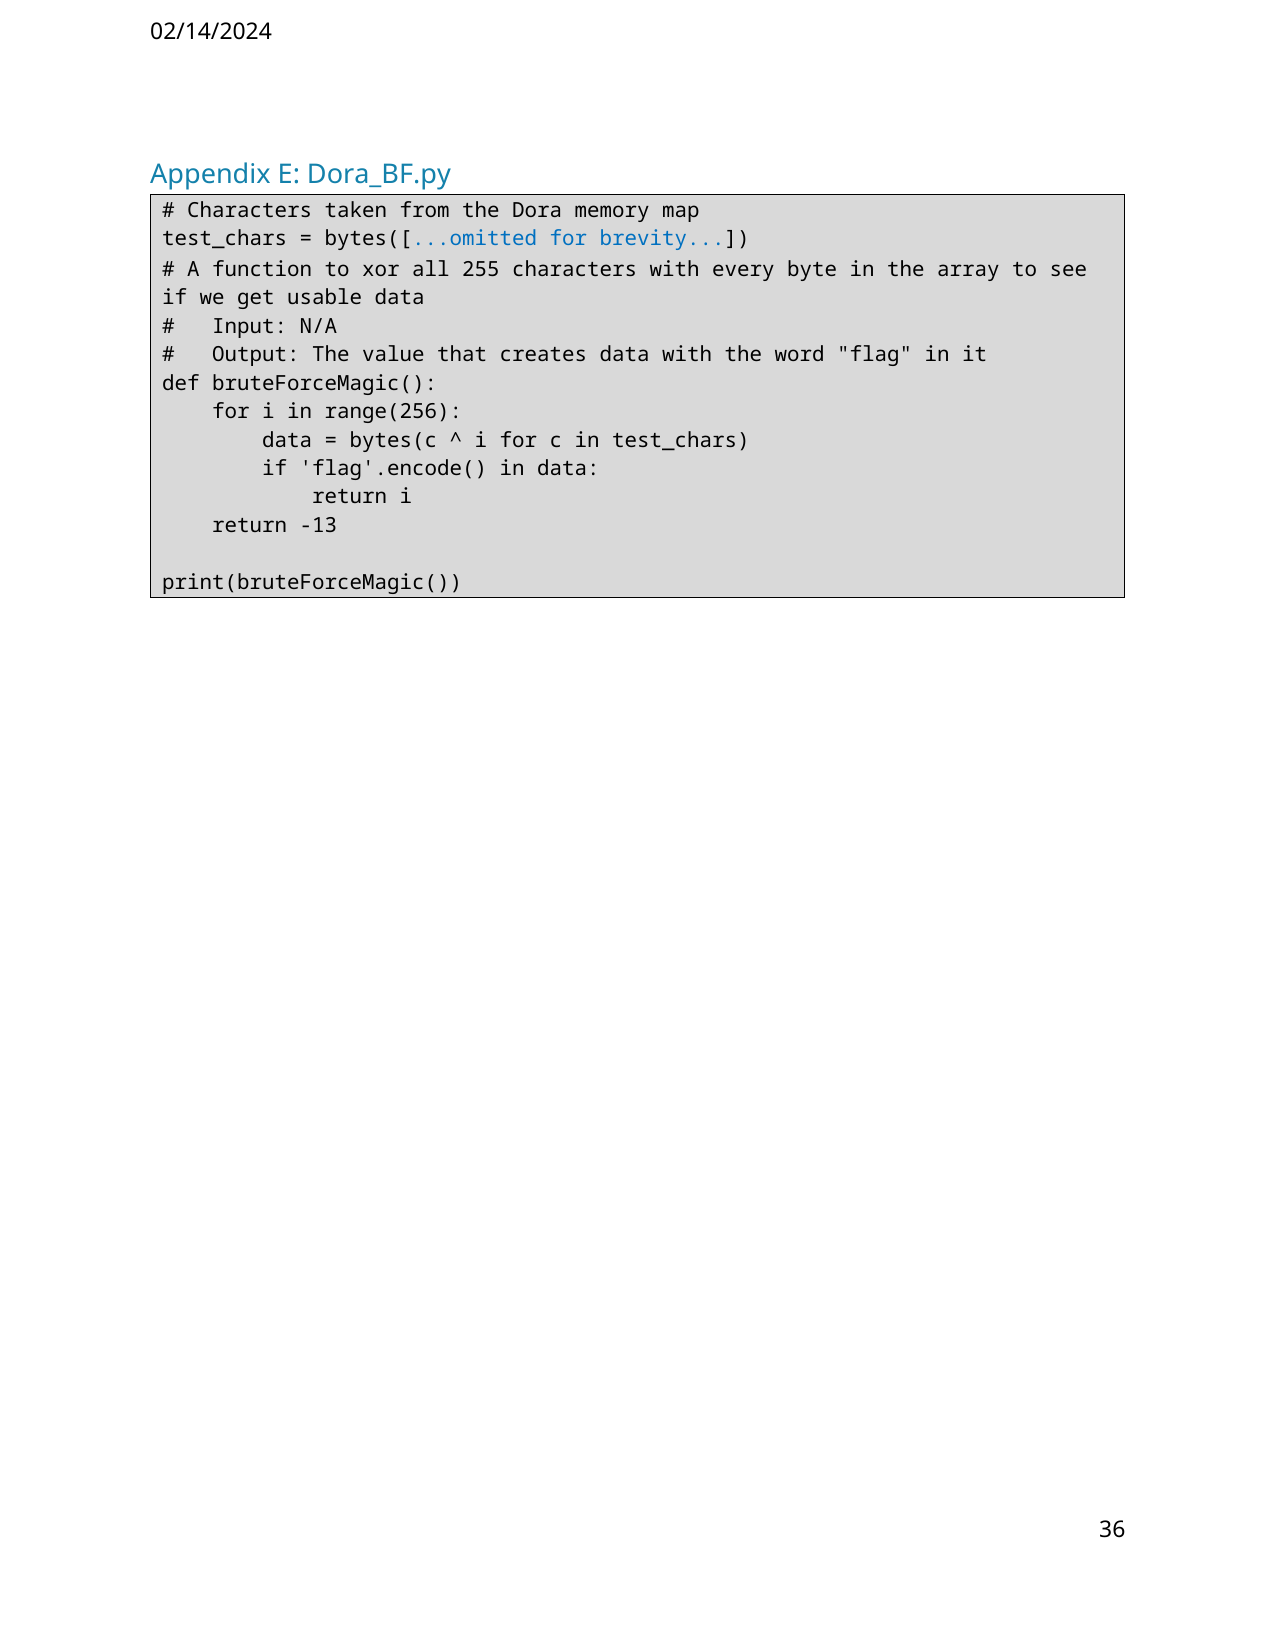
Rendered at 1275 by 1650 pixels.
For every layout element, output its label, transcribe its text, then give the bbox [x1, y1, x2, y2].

table_header # Characters taken from the Dora memory map test_chars = bytes([...omitted for brevity...]) # A function to xor all 255 characters with every byte in the array to see if we get usable data # Input: N/A # Output: The value that creates data with the word "flag" in it def bruteForceMagic(): for i in range(256): data = bytes(c ^ i for c in test_chars) if 'flag'.encode() in data: return i return -13 print(bruteForceMagic()) [151, 195, 1124, 597]
subtitle Appendix E: Dora_BF.py [150, 154, 1125, 191]
